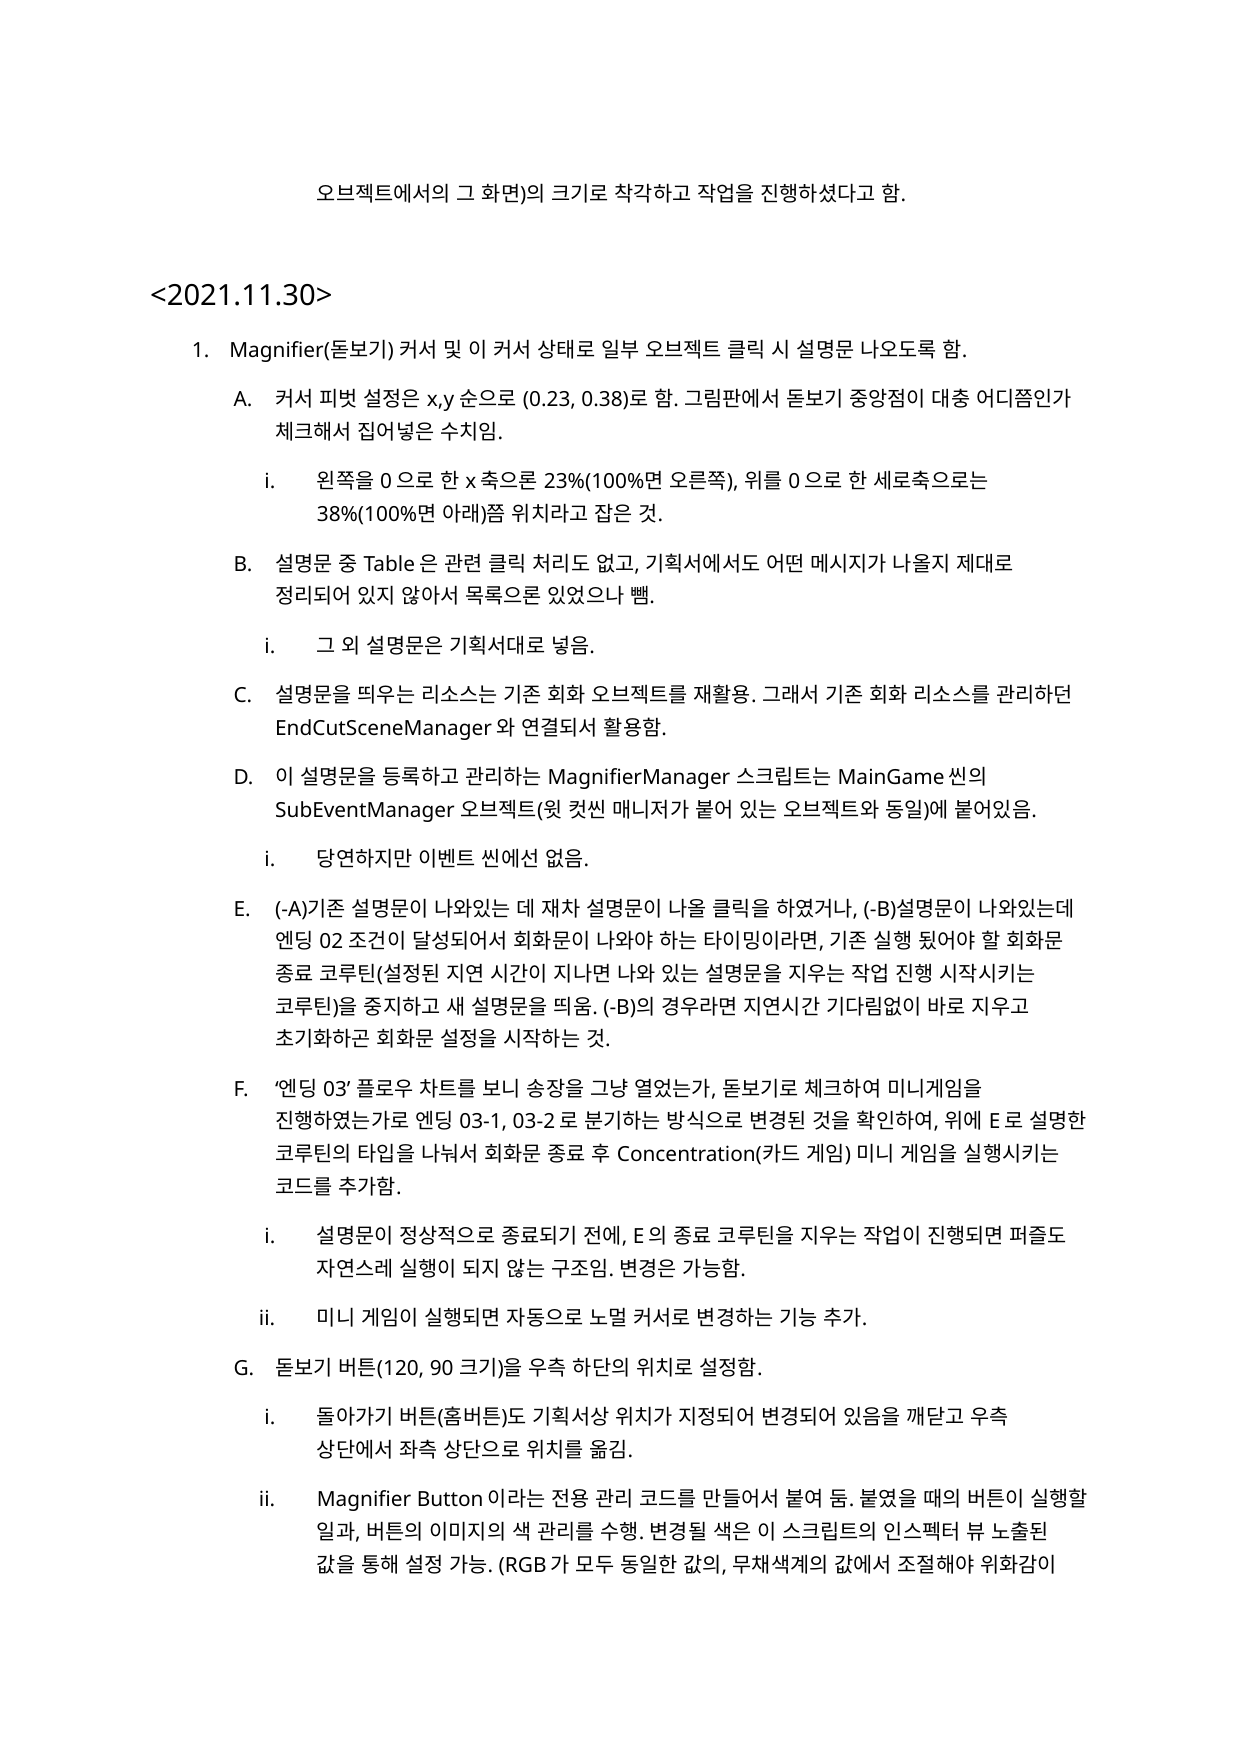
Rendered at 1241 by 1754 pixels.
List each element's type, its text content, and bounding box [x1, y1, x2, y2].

list 설명문이 정상적으로 종료되기 전에, E의 종료 코루틴을 지우는 작업이 진행되면 퍼즐도 자연스레 실행이 되지 않는 구조임. 변경은 가능함. [275, 1219, 1090, 1283]
subtitle <2021.11.30> [150, 274, 1090, 313]
list 커서 피벗 설정은 x,y 순으로 (0.23, 0.38)로 함. 그림판에서 돋보기 중앙점이 대충 어디쯤인가 체크해서 집어넣은 수치임. [233, 383, 1090, 446]
list 설명문 중 Table은 관련 클릭 처리도 없고, 기획서에서도 어떤 메시지가 나올지 제대로 정리되어 있지 않아서 목록으론 있었으나 뺌. [233, 547, 1090, 610]
list 이 설명문을 등록하고 관리하는 MagnifierManager 스크립트는 MainGame씬의 SubEventManager 오브젝트(윗 컷씬 매니저가 붙어 있는 오브젝트와 동일)에 붙어있음. [233, 760, 1090, 823]
list Magnifier(돋보기) 커서 및 이 커서 상태로 일부 오브젝트 클릭 시 설명문 나오도록 함. [192, 333, 1090, 364]
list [275, 1482, 1090, 1578]
list 설명문을 띄우는 리소스는 기존 회화 오브젝트를 재활용. 그래서 기존 회화 리소스를 관리하던 EndCutSceneManager와 연결되서 활용함. [233, 678, 1090, 741]
list 돋보기 버튼(120, 90 크기)을 우측 하단의 위치로 설정함. [233, 1351, 1090, 1381]
list 왼쪽을 0으로 한 x축으론 23%(100%면 오른쪽), 위를 0으로 한 세로축으로는 38%(100%면 아래)쯤 위치라고 잡은 것. [275, 465, 1090, 528]
list 그 외 설명문은 기획서대로 넣음. [275, 629, 1090, 659]
list 돌아가기 버튼(홈버튼)도 기획서상 위치가 지정되어 변경되어 있음을 깨닫고 우측 상단에서 좌측 상단으로 위치를 옮김. [275, 1400, 1090, 1463]
list 당연하지만 이벤트 씬에선 없음. [275, 842, 1090, 873]
list 미니 게임이 실행되면 자동으로 노멀 커서로 변경하는 기능 추가. [275, 1302, 1090, 1332]
list (-A)기존 설명문이 나와있는 데 재차 설명문이 나올 클릭을 하였거나, (-B)설명문이 나와있는데 엔딩 02 조건이 달성되어서 회화문이 나와야 하는 타이밍이라면, 기존 실행 됬어야 할 회화문 종료 코루틴(설정된 지연 시간이 지나면 나와 있는 설명문을 지우는 작업 진행 시작시키는 코루틴)을 중지하고 새 설명문을 띄움. (-B)의 경우라면 지연시간 기다림없이 바로 지우고 초기화하곤 회화문 설정을 시작하는 것. [233, 892, 1090, 1053]
list ‘엔딩 03’ 플로우 차트를 보니 송장을 그냥 열었는가, 돋보기로 체크하여 미니게임을 진행하였는가로 엔딩 03-1, 03-2로 분기하는 방식으로 변경된 것을 확인하여, 위에 E로 설명한 코루틴의 타입을 나눠서 회화문 종료 후 Concentration(카드 게임) 미니 게임을 실행시키는 코드를 추가함. [233, 1072, 1090, 1201]
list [275, 177, 1090, 207]
